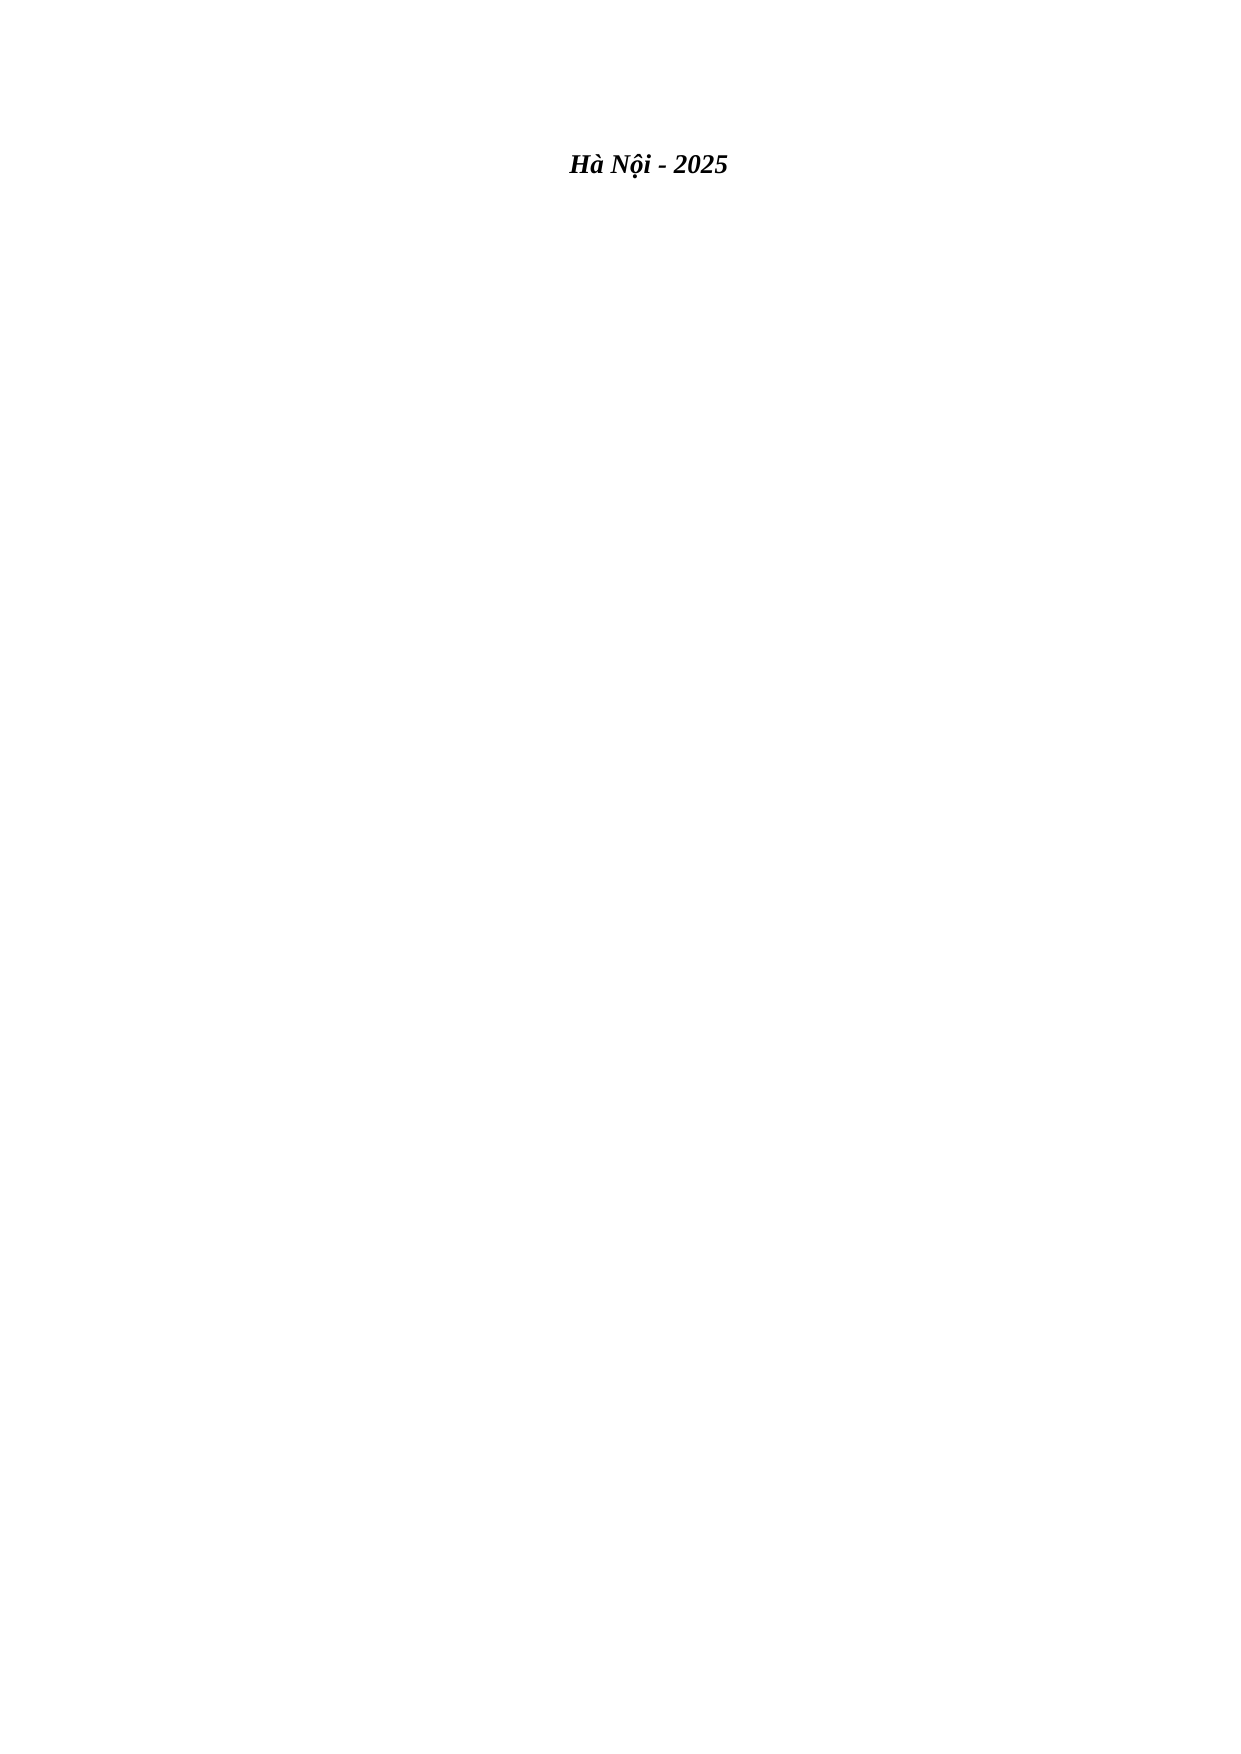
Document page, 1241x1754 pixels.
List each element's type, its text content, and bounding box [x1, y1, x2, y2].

text Hà Nội - 2025 [177, 148, 1122, 179]
